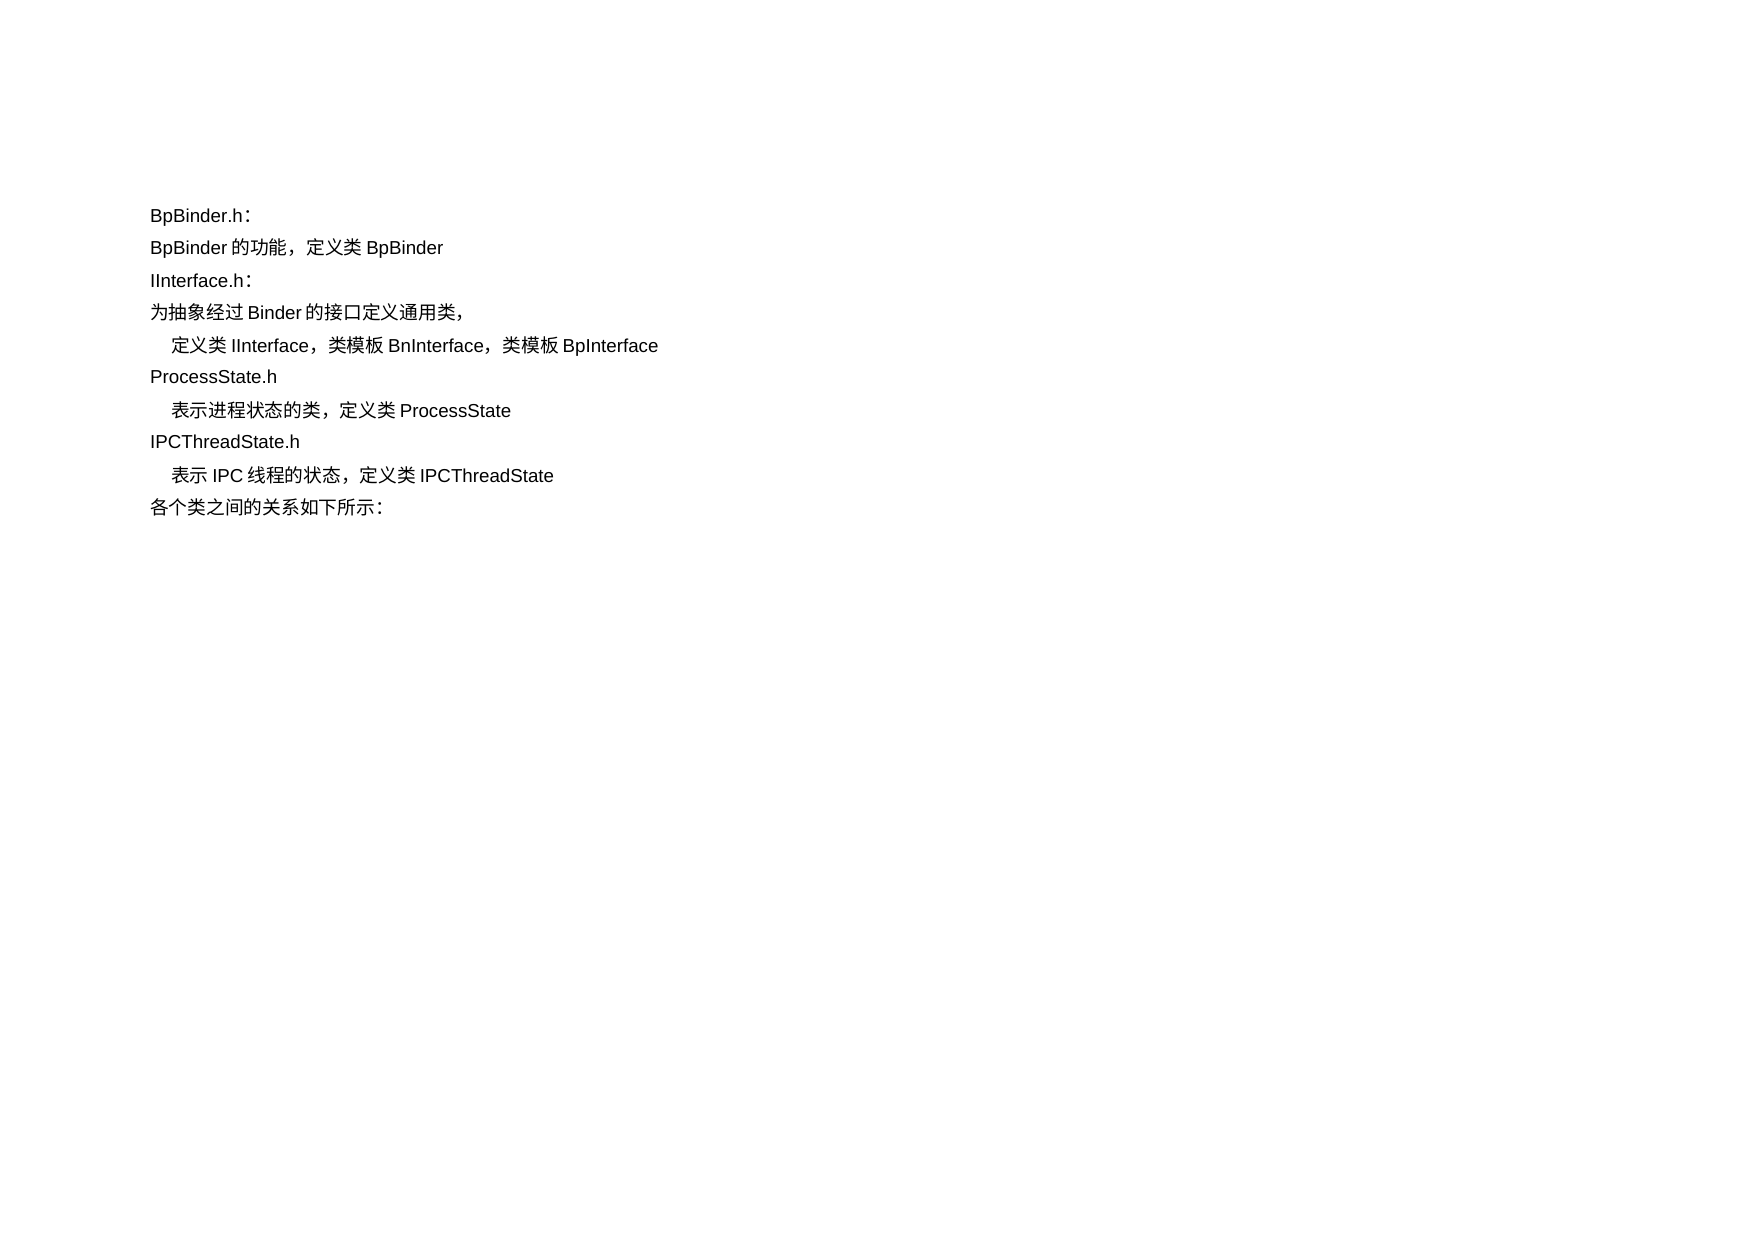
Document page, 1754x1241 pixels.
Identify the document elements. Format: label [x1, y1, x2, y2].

text [150, 198, 1604, 523]
